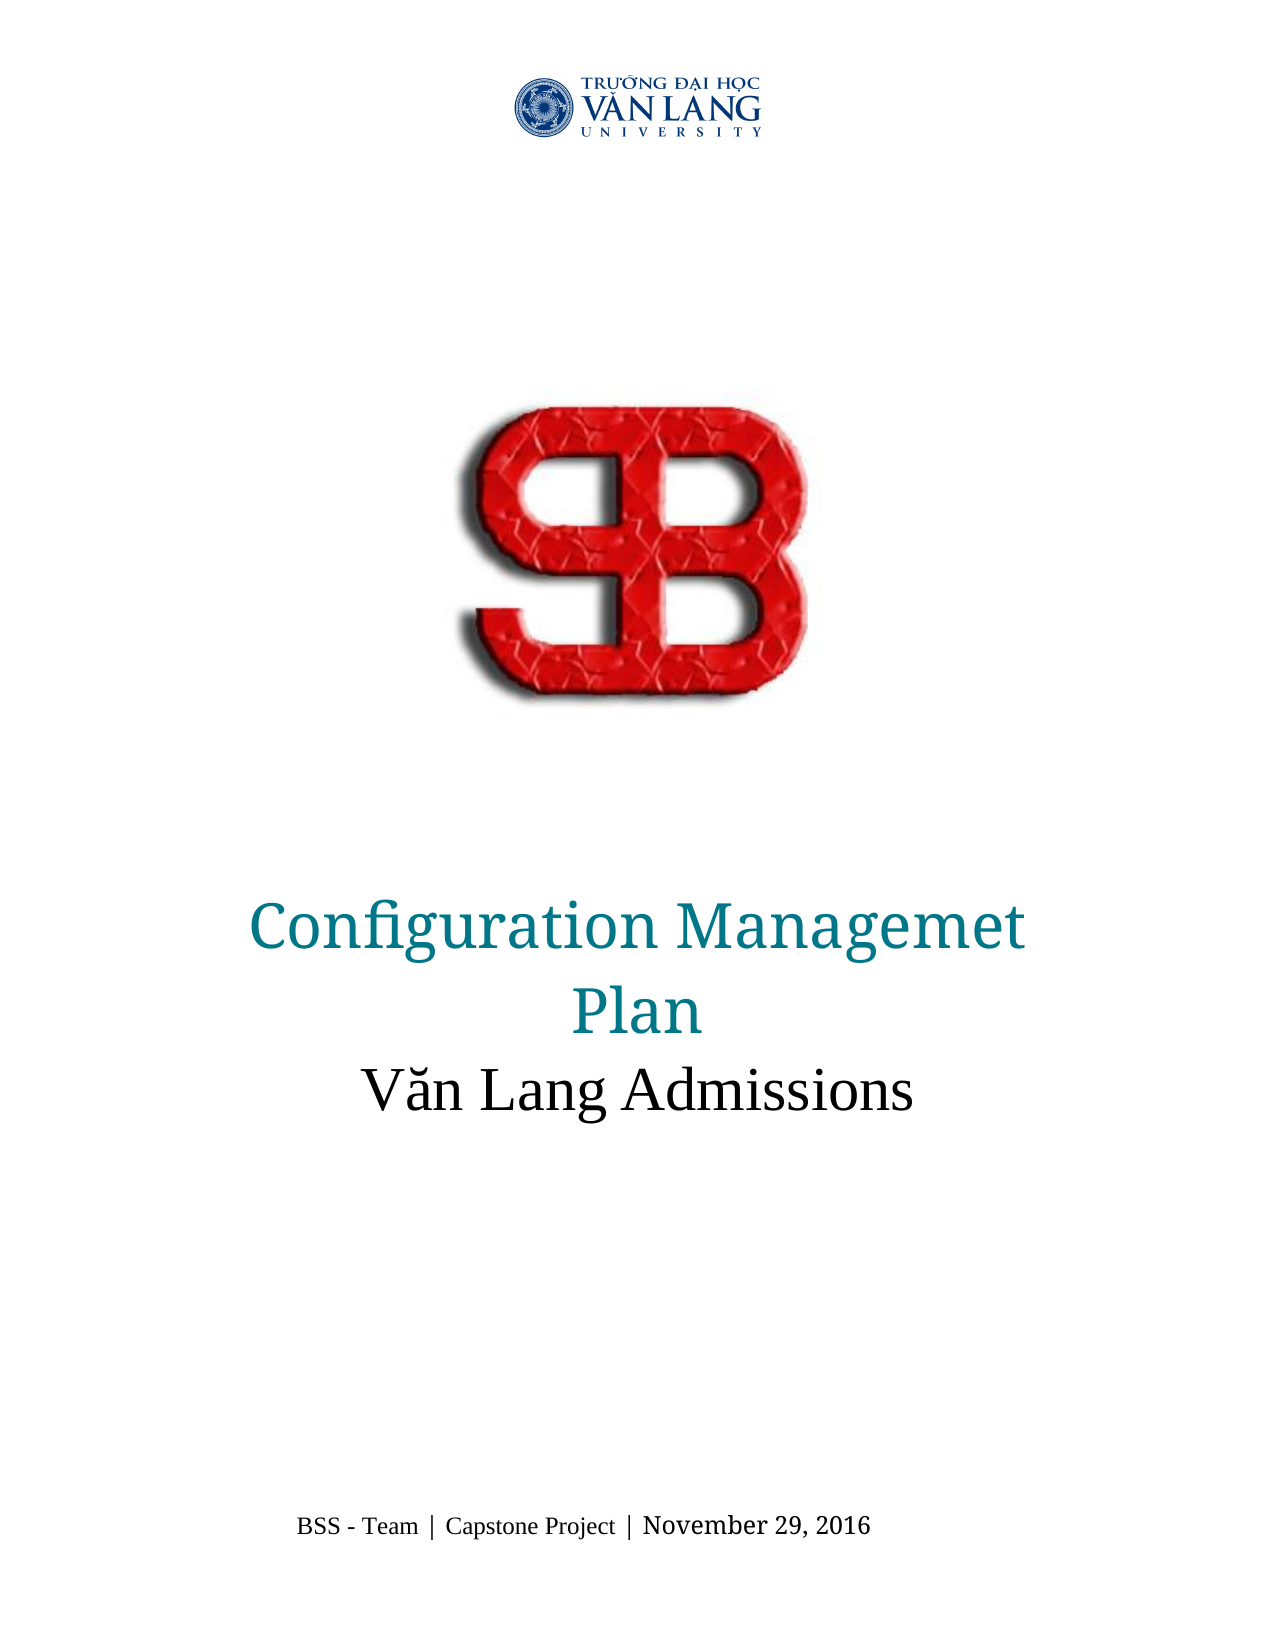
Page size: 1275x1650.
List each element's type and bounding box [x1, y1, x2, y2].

picture [513, 75, 762, 138]
picture [187, 316, 1088, 788]
